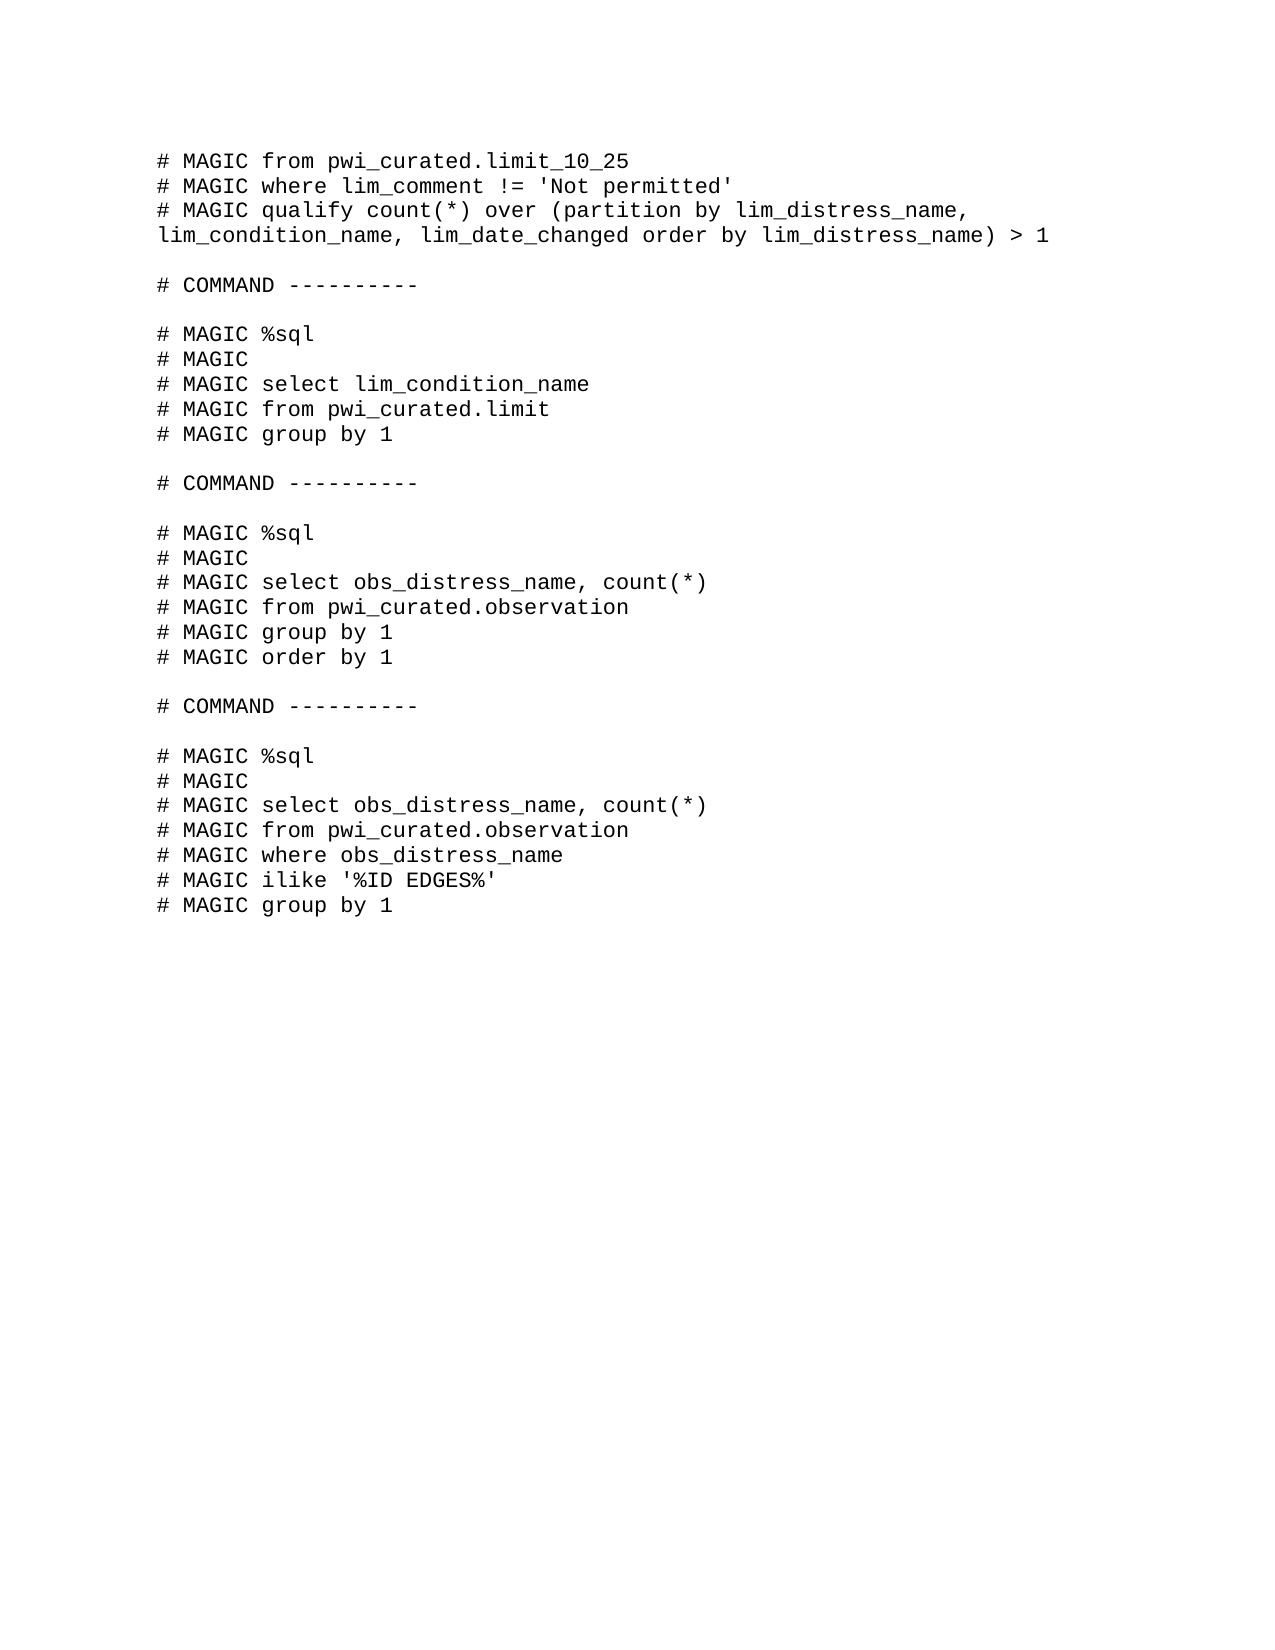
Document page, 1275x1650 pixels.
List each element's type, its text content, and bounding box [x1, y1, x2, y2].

text # MAGIC from pwi_curated.limit_10_25 [156, 150, 1118, 175]
text # MAGIC %sql [156, 522, 1118, 547]
text # MAGIC %sql [156, 745, 1118, 770]
text # COMMAND ---------- [156, 695, 1118, 720]
text # COMMAND ---------- [156, 274, 1118, 299]
text # MAGIC [156, 547, 1118, 571]
text # MAGIC %sql [156, 323, 1118, 348]
text # MAGIC from pwi_curated.observation [156, 596, 1118, 621]
text # MAGIC [156, 348, 1118, 373]
text # MAGIC [156, 770, 1118, 794]
text # MAGIC group by 1 [156, 894, 1118, 918]
text # MAGIC group by 1 [156, 621, 1118, 646]
text # MAGIC qualify count(*) over (partition by lim_distress_name, lim_condition_name, lim_date_changed order by lim_distress_name) > 1 [156, 199, 1118, 249]
text # MAGIC ilike '%ID EDGES%' [156, 869, 1118, 894]
text # MAGIC select obs_distress_name, count(*) [156, 571, 1118, 596]
text # MAGIC where lim_comment != 'Not permitted' [156, 175, 1118, 199]
text # MAGIC from pwi_curated.limit [156, 398, 1118, 423]
text # MAGIC select obs_distress_name, count(*) [156, 794, 1118, 819]
text # MAGIC group by 1 [156, 423, 1118, 447]
text # MAGIC select lim_condition_name [156, 373, 1118, 398]
text # MAGIC from pwi_curated.observation [156, 819, 1118, 844]
text # MAGIC where obs_distress_name [156, 844, 1118, 869]
text # MAGIC order by 1 [156, 646, 1118, 671]
text # COMMAND ---------- [156, 472, 1118, 497]
